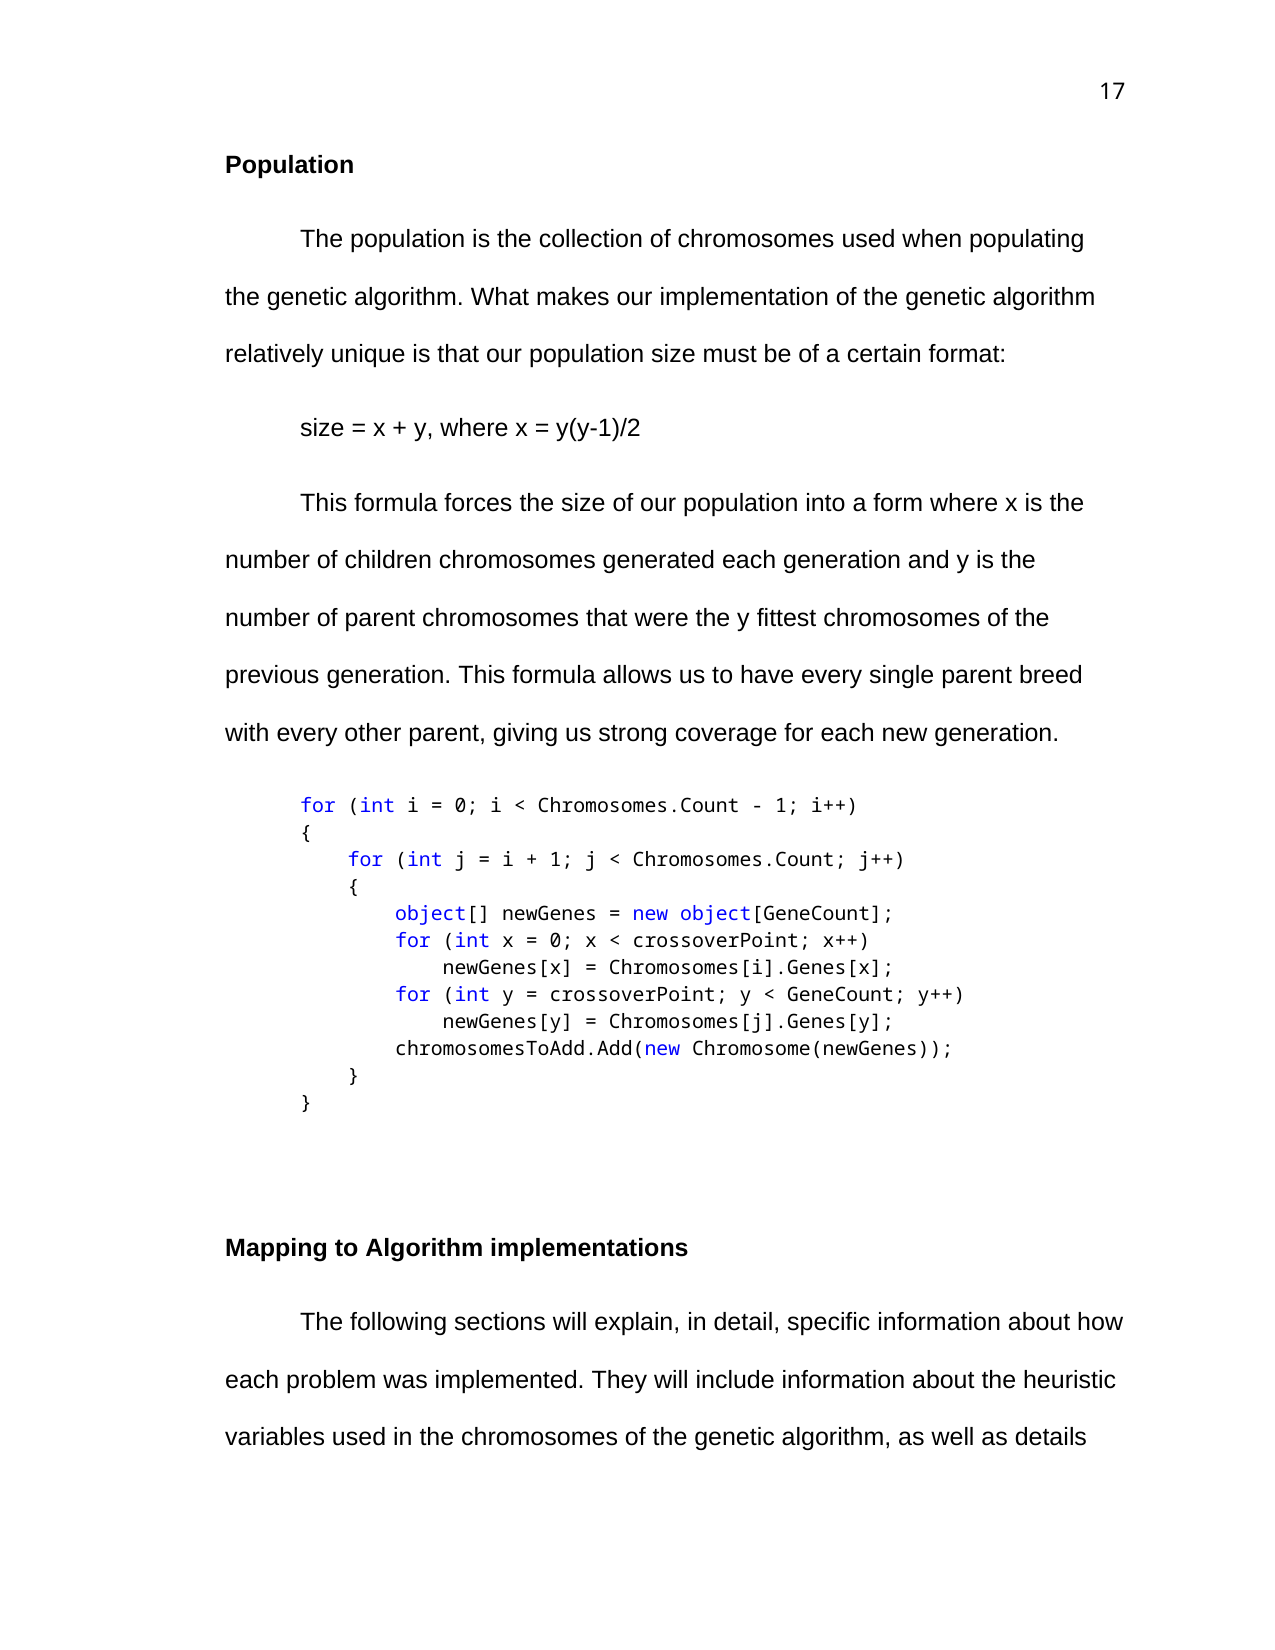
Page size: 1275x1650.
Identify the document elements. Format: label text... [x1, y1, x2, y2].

text size = x + y, where x = y(y-1)/2 [225, 413, 1125, 442]
text } [300, 1061, 1125, 1088]
text for (int j = i + 1; j < Chromosomes.Count; j++) [300, 846, 1125, 873]
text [225, 1307, 1125, 1451]
text chromosomesToAdd.Add(new Chromosome(newGenes)); [300, 1034, 1125, 1061]
text for (int i = 0; i < Chromosomes.Count - 1; i++) [300, 792, 1125, 819]
text for (int y = crossoverPoint; y < GeneCount; y++) [300, 981, 1125, 1007]
text newGenes[y] = Chromosomes[j].Genes[y]; [300, 1007, 1125, 1034]
text for (int x = 0; x < crossoverPoint; x++) [300, 927, 1125, 953]
subtitle Population [225, 150, 1125, 179]
text newGenes[x] = Chromosomes[i].Genes[x]; [300, 953, 1125, 981]
text object[] newGenes = new object[GeneCount]; [300, 899, 1125, 927]
text } [300, 1088, 1125, 1115]
text { [300, 819, 1125, 846]
subtitle Mapping to Algorithm implementations [225, 1233, 1125, 1262]
text The population is the collection of chromosomes used when populating the genetic algorithm. What makes our implementation of the genetic algorithm relatively unique is that our population size must be of a certain format: [225, 224, 1125, 368]
text This formula forces the size of our population into a form where x is the number of children chromosomes generated each generation and y is the number of parent chromosomes that were the y fittest chromosomes of the previous generation. This formula allows us to have every single parent breed with every other parent, giving us strong coverage for each new generation. [225, 487, 1125, 746]
text { [300, 873, 1125, 899]
